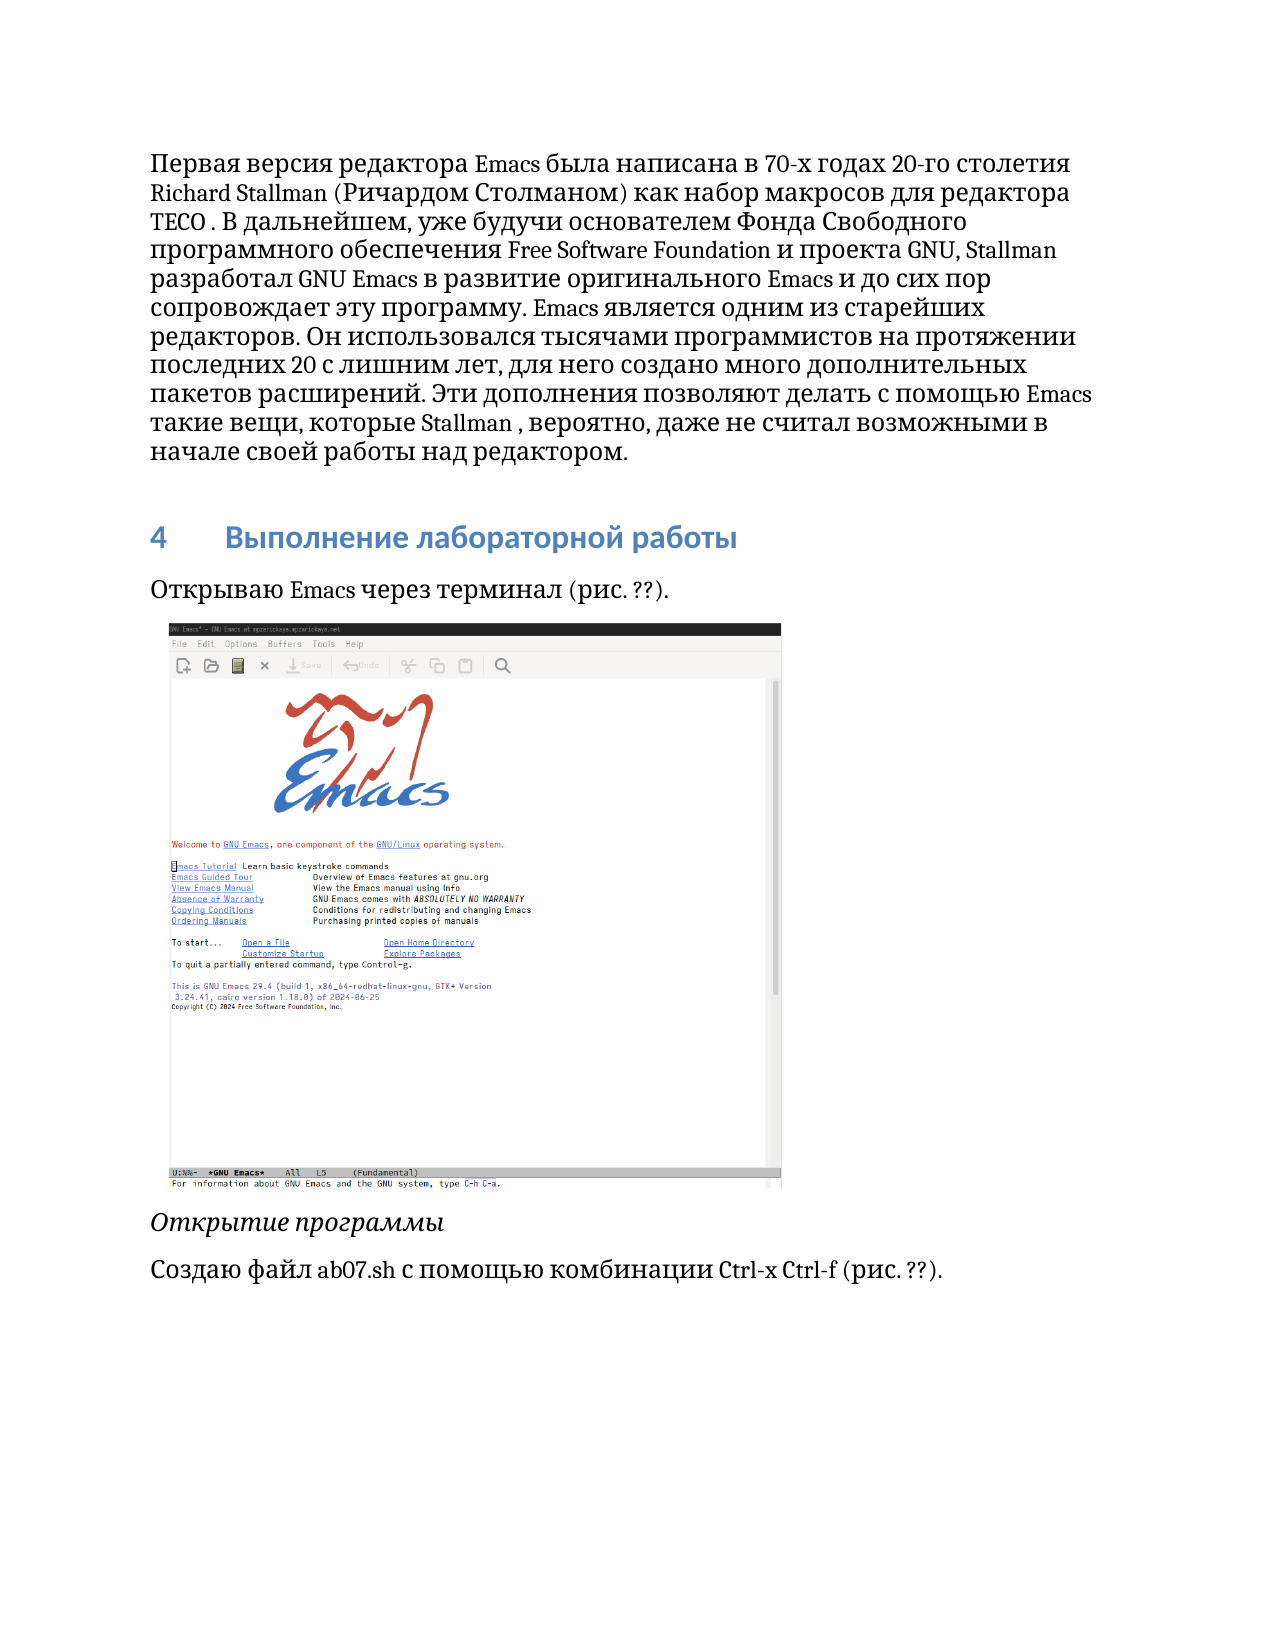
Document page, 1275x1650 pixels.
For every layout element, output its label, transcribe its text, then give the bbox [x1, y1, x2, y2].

text Открываю Emacs через терминал (рис. ??). [150, 576, 1125, 604]
text Создаю файл ab07.sh с помощью комбинации Ctrl-x Ctrl-f (рис. ??). [150, 1256, 1125, 1285]
picture [168, 623, 782, 1188]
subtitle 4 Выполнение лабораторной работы [150, 516, 1125, 557]
text Первая версия редактора Emacs была написана в 70-х годах 20-го столетия Richard Stallman (Ричардом Столманом) как набор макросов для редактора TECO . В дальнейшем, уже будучи основателем Фонда Свободного программного обеспечения Free Software Foundation и проекта GNU, Stallman разработал GNU Emacs в развитие оригинального Emacs и до сих пор сопровождает эту программу. Emacs является одним из старейших редакторов. Он использовался тысячами программистов на протяжении последних 20 с лишним лет, для него создано много дополнительных пакетов расширений. Эти дополнения позволяют делать с помощью Emacs такие вещи, которые Stallman , вероятно, даже не считал возможными в начале своей работы над редактором. [150, 150, 1125, 466]
text Открытие программы [150, 1208, 1125, 1237]
